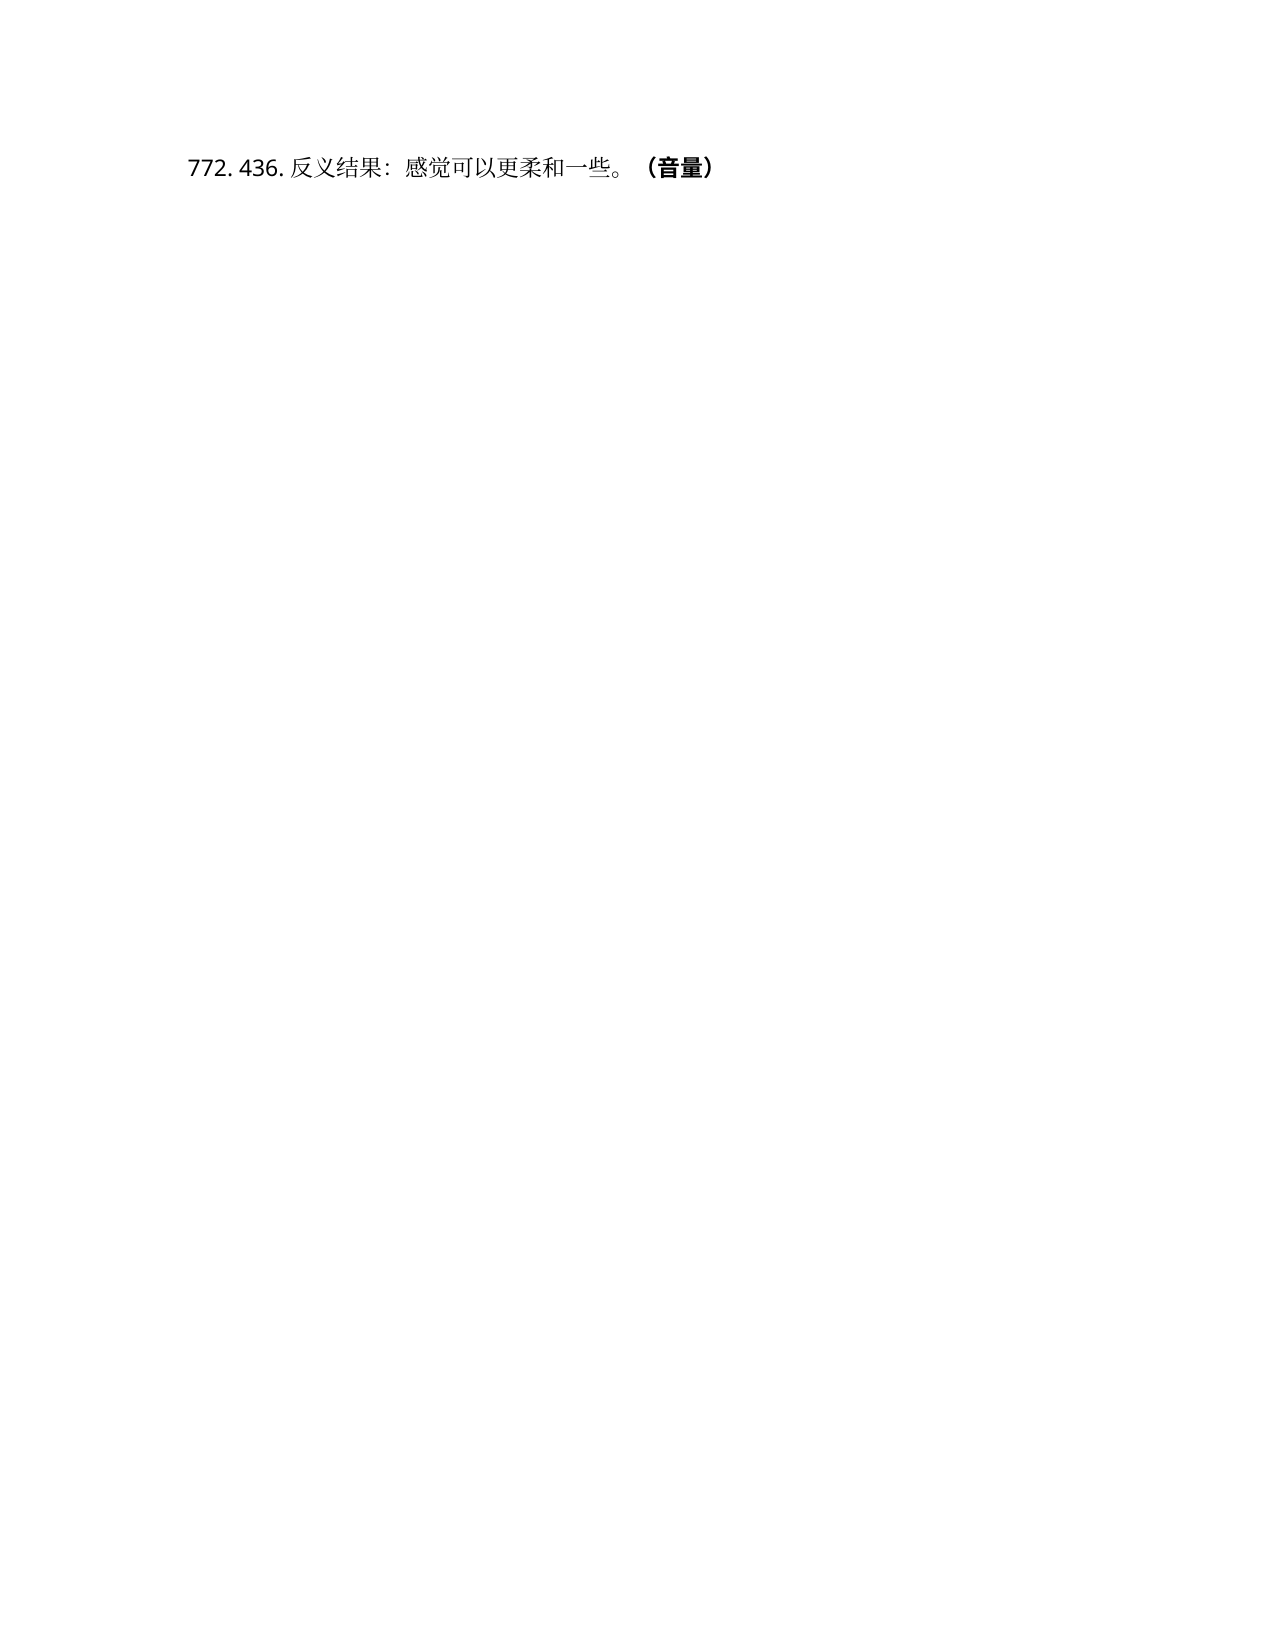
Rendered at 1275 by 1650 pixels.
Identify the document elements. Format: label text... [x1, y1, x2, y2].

text 772. 436. 反义结果：感觉可以更柔和一些。（音量） [187, 150, 1087, 183]
